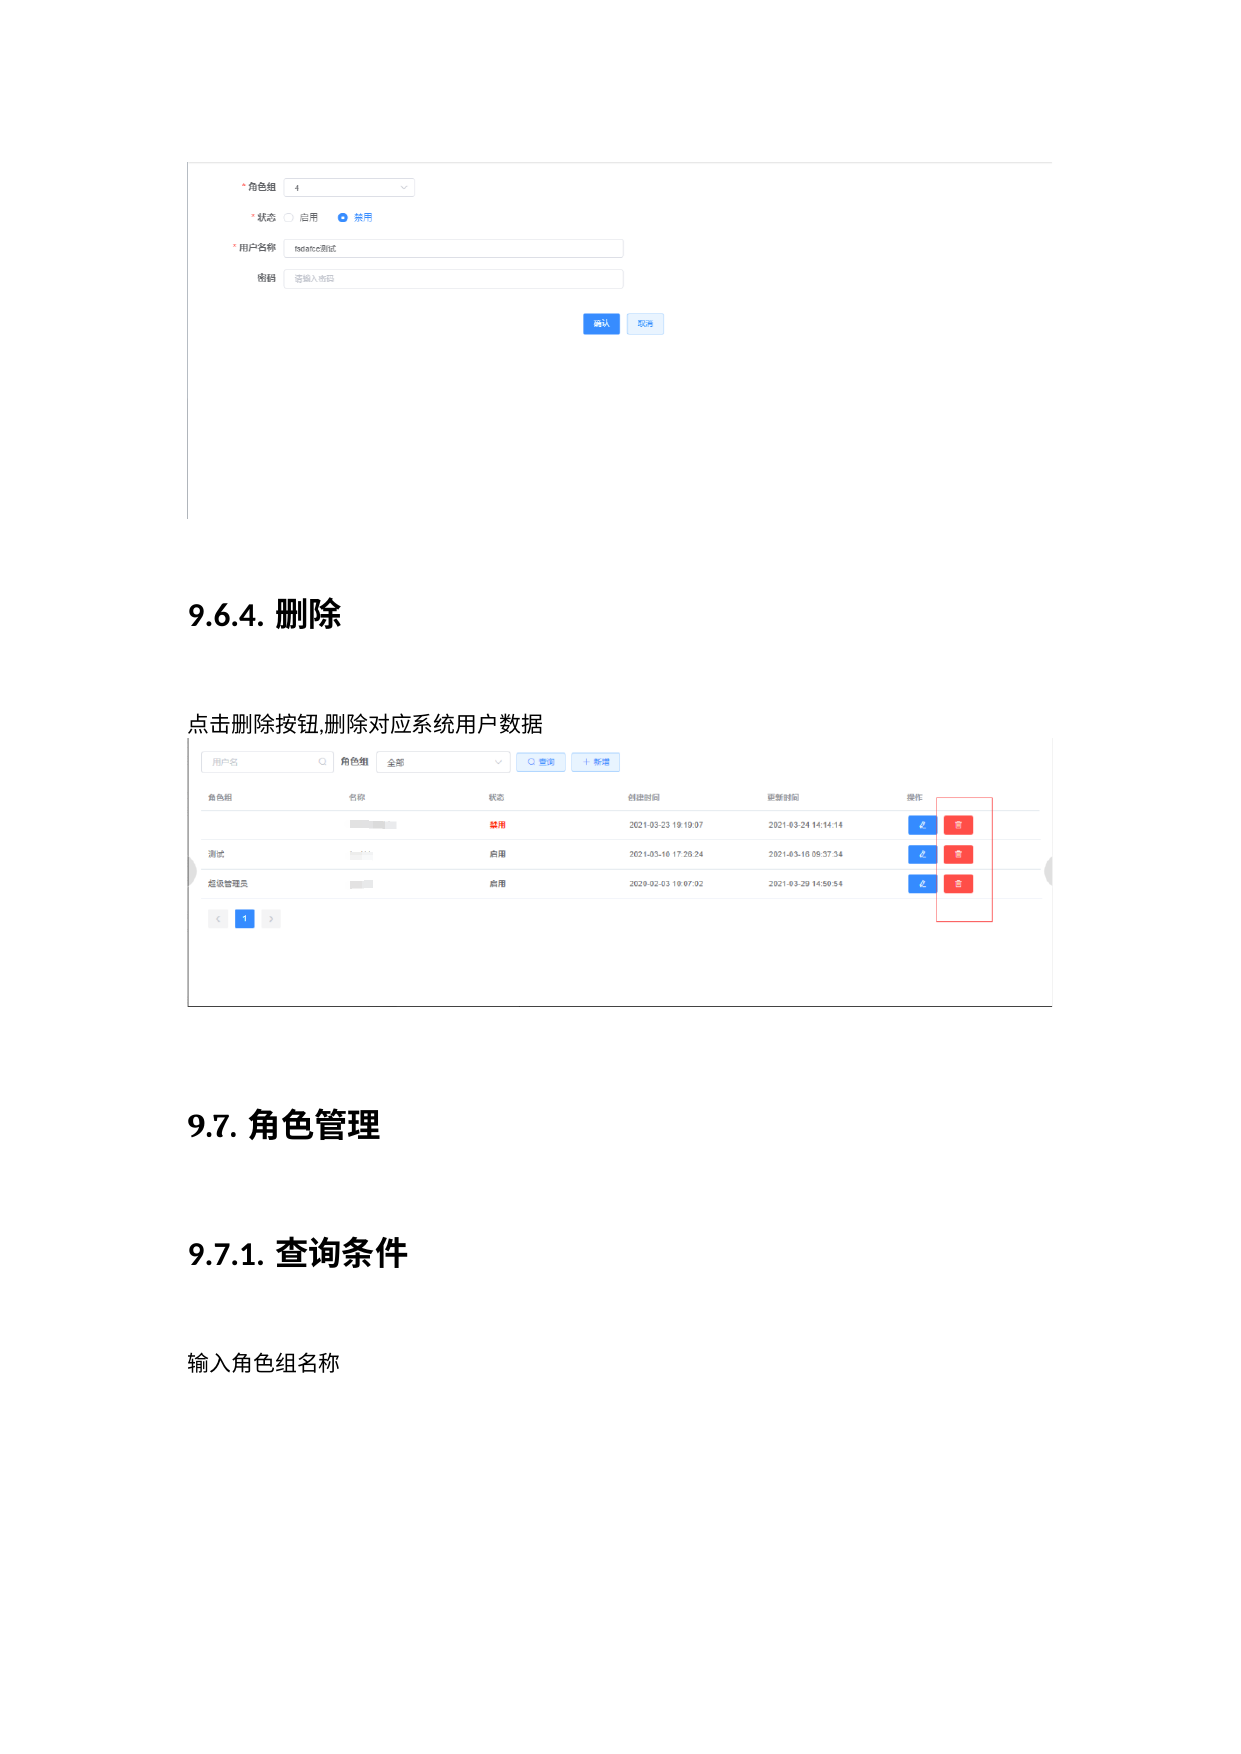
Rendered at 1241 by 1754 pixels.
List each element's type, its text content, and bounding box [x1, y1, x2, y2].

text 输入角色组名称 [187, 1345, 1053, 1378]
picture [187, 738, 1053, 1007]
picture [187, 162, 1053, 519]
text 点击删除按钮,删除对应系统用户数据 [187, 706, 1053, 738]
subtitle 删除 [187, 579, 1053, 644]
subtitle 角色管理 [187, 1091, 1053, 1156]
subtitle 查询条件 [187, 1218, 1053, 1283]
